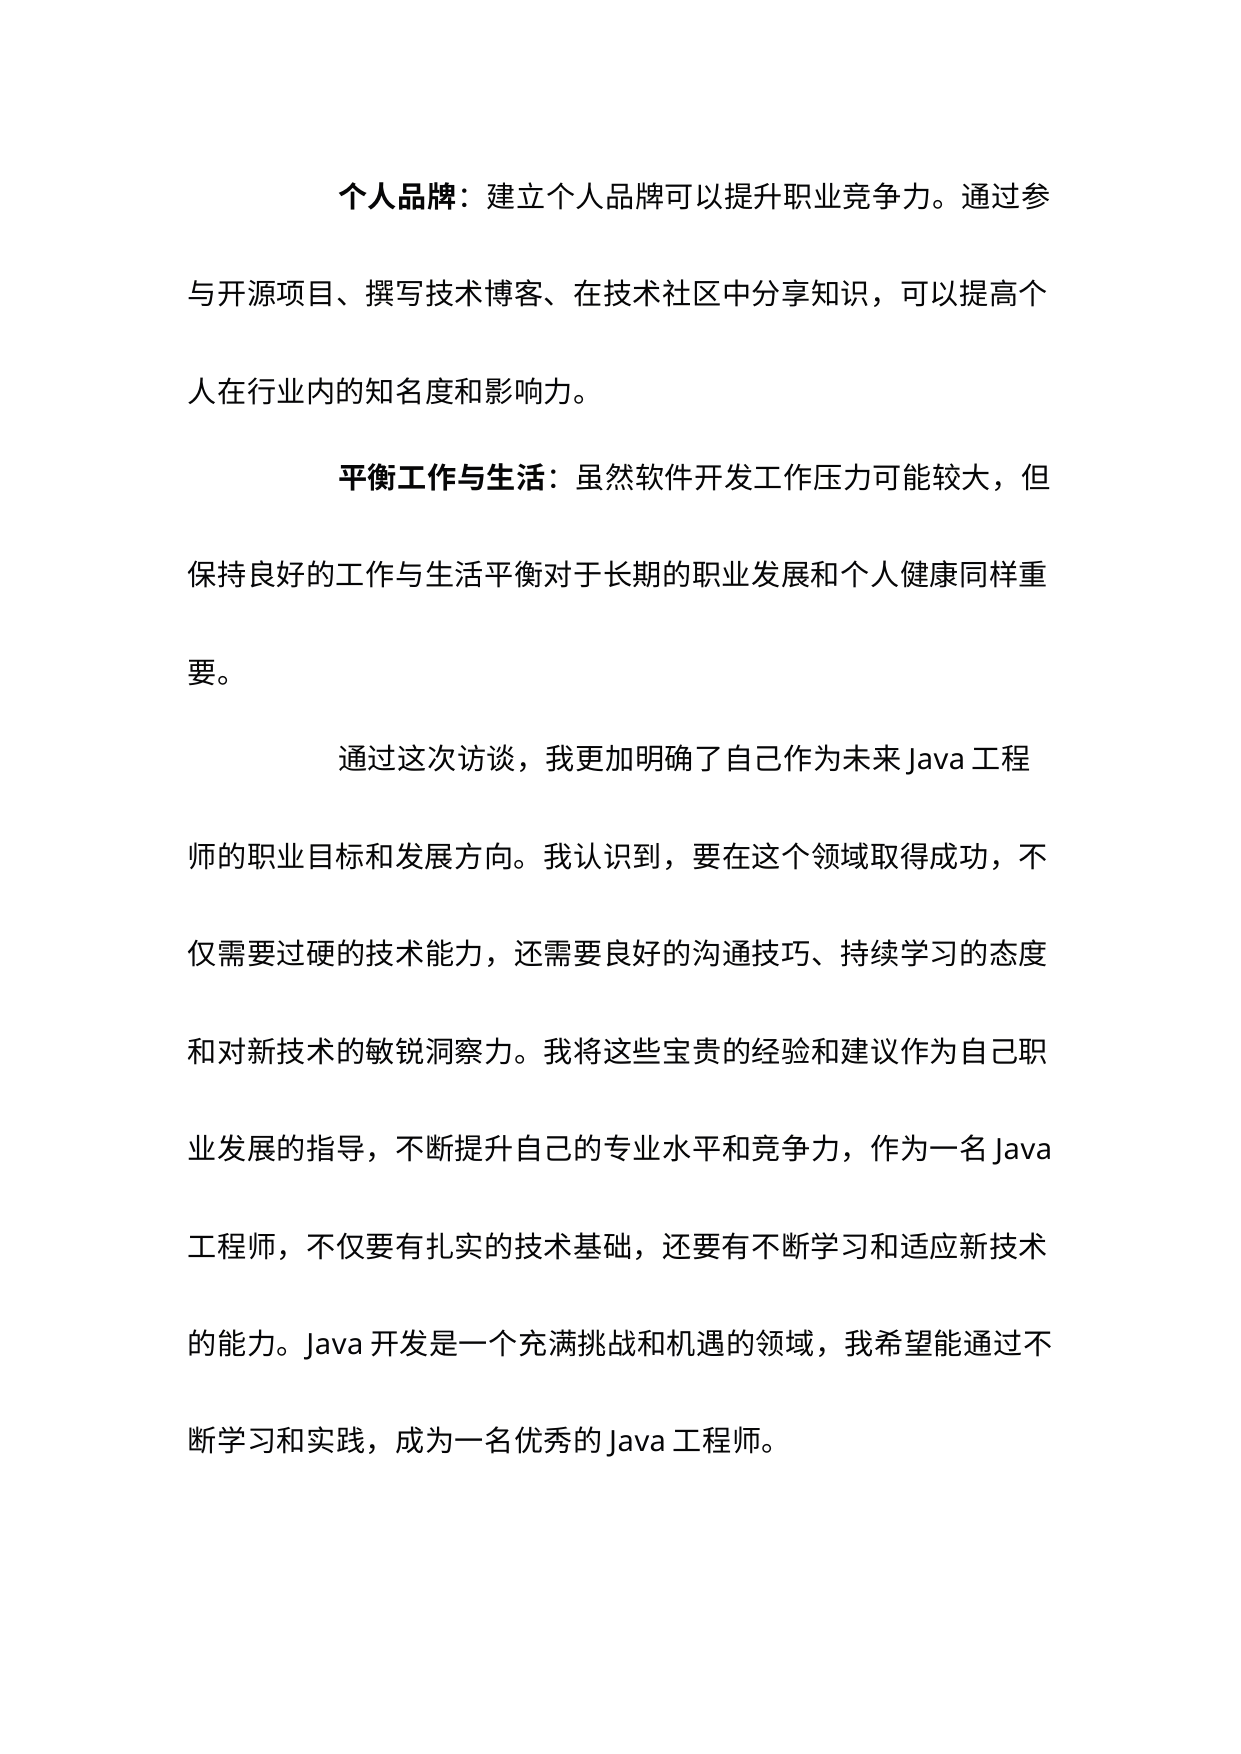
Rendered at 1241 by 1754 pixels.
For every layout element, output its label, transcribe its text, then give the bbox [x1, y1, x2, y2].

text 通过这次访谈，我更加明确了自己作为未来Java工程师的职业目标和发展方向。我认识到，要在这个领域取得成功，不仅需要过硬的技术能力，还需要良好的沟通技巧、持续学习的态度和对新技术的敏锐洞察力。我将这些宝贵的经验和建议作为自己职业发展的指导，不断提升自己的专业水平和竞争力，作为一名Java工程师，不仅要有扎实的技术基础，还要有不断学习和适应新技术的能力。Java开发是一个充满挑战和机遇的领域，我希望能通过不断学习和实践，成为一名优秀的Java工程师。 [187, 724, 1053, 1472]
text 平衡工作与生活：虽然软件开发工作压力可能较大，但保持良好的工作与生活平衡对于长期的职业发展和个人健康同样重要。 [187, 443, 1053, 703]
text 个人品牌：建立个人品牌可以提升职业竞争力。通过参与开源项目、撰写技术博客、在技术社区中分享知识，可以提高个人在行业内的知名度和影响力。 [187, 162, 1053, 422]
